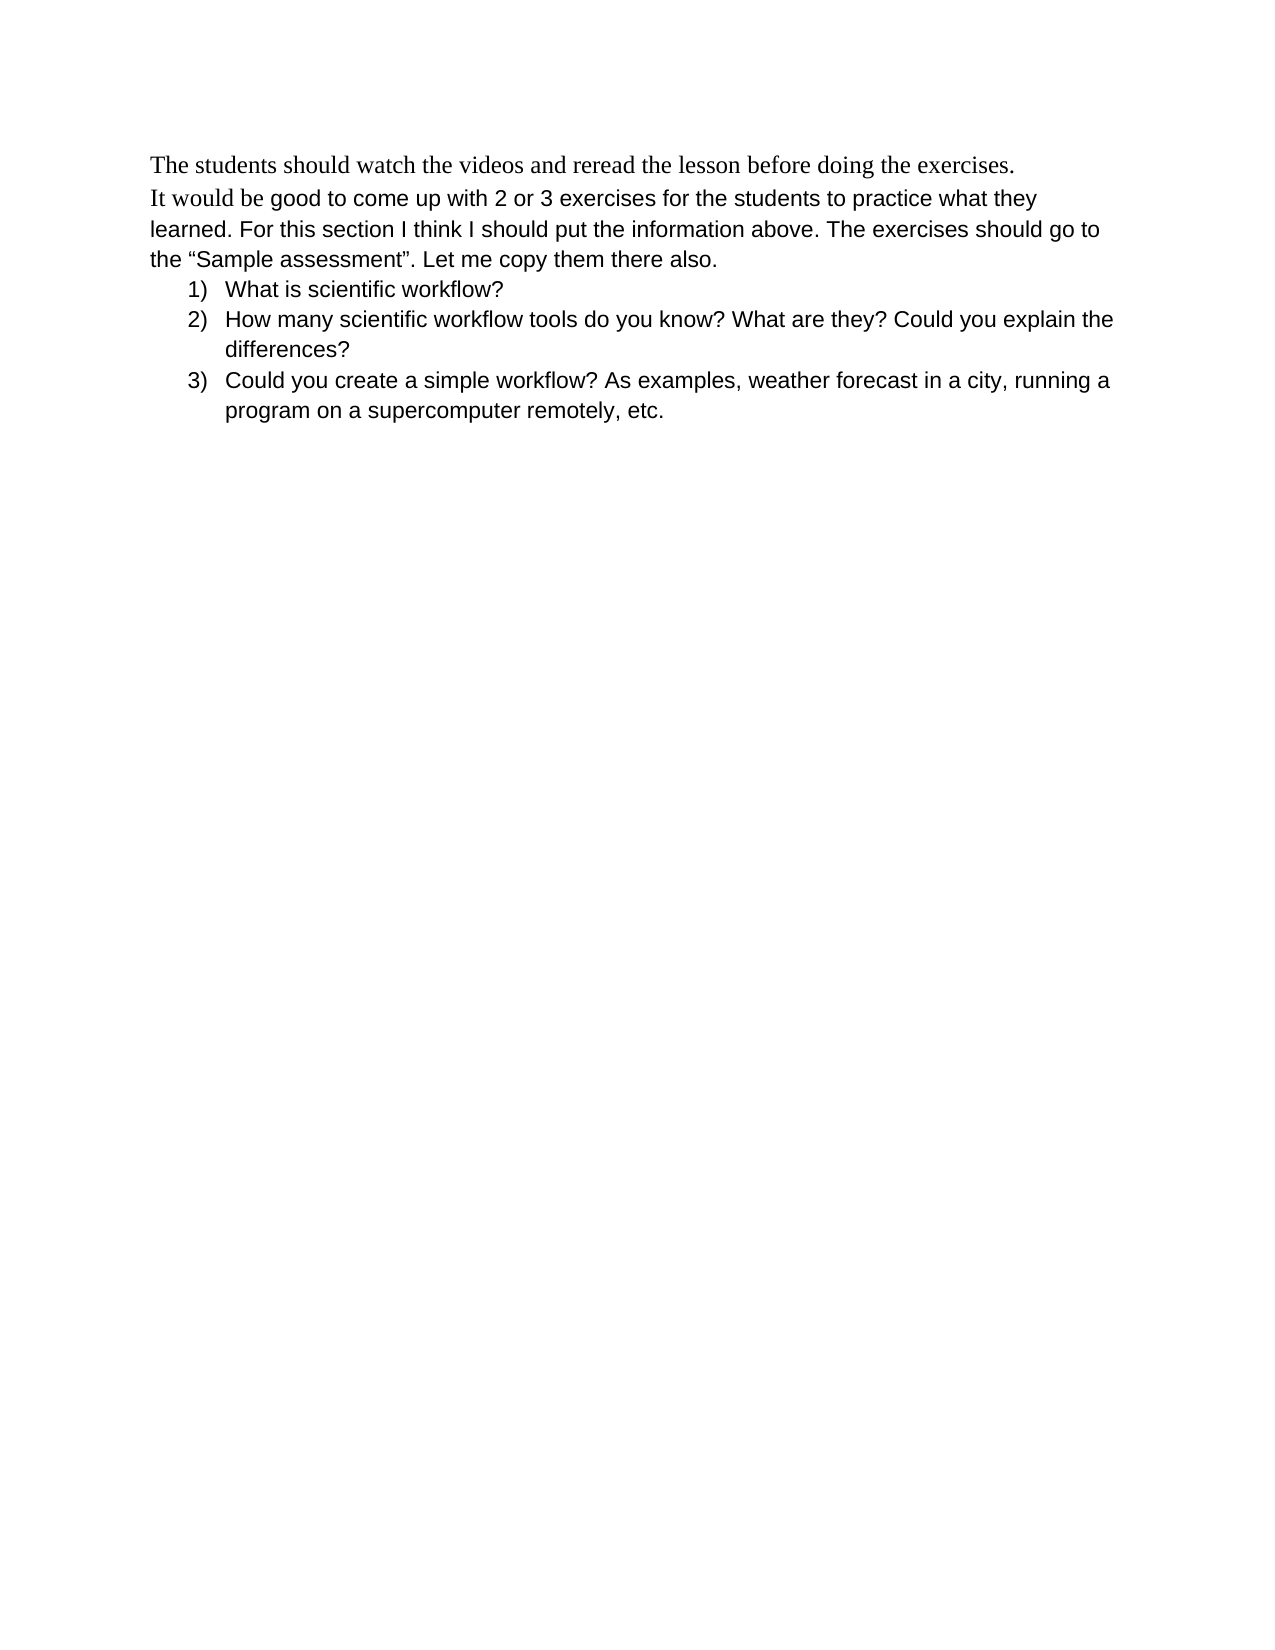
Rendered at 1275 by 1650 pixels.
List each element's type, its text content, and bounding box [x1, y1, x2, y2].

list What is scientific workflow? [187, 276, 1125, 302]
list How many scientific workflow tools do you know? What are they? Could you explain the differences? [187, 306, 1125, 363]
list Could you create a simple workflow? As examples, weather forecast in a city, running a program on a supercomputer remotely, etc. [187, 367, 1125, 423]
text We want to hear from you! Please let us know your experiences using this material by sending email to petascale@shodor.orgThe students should watch the videos and reread the lesson before doing the exercises. [150, 150, 1125, 179]
text It would be good to come up with 2 or 3 exercises for the students to practice what they learned. For this section I think I should put the information above. The exercises should go to the “Sample assessment”. Let me copy them there also. [150, 183, 1125, 272]
